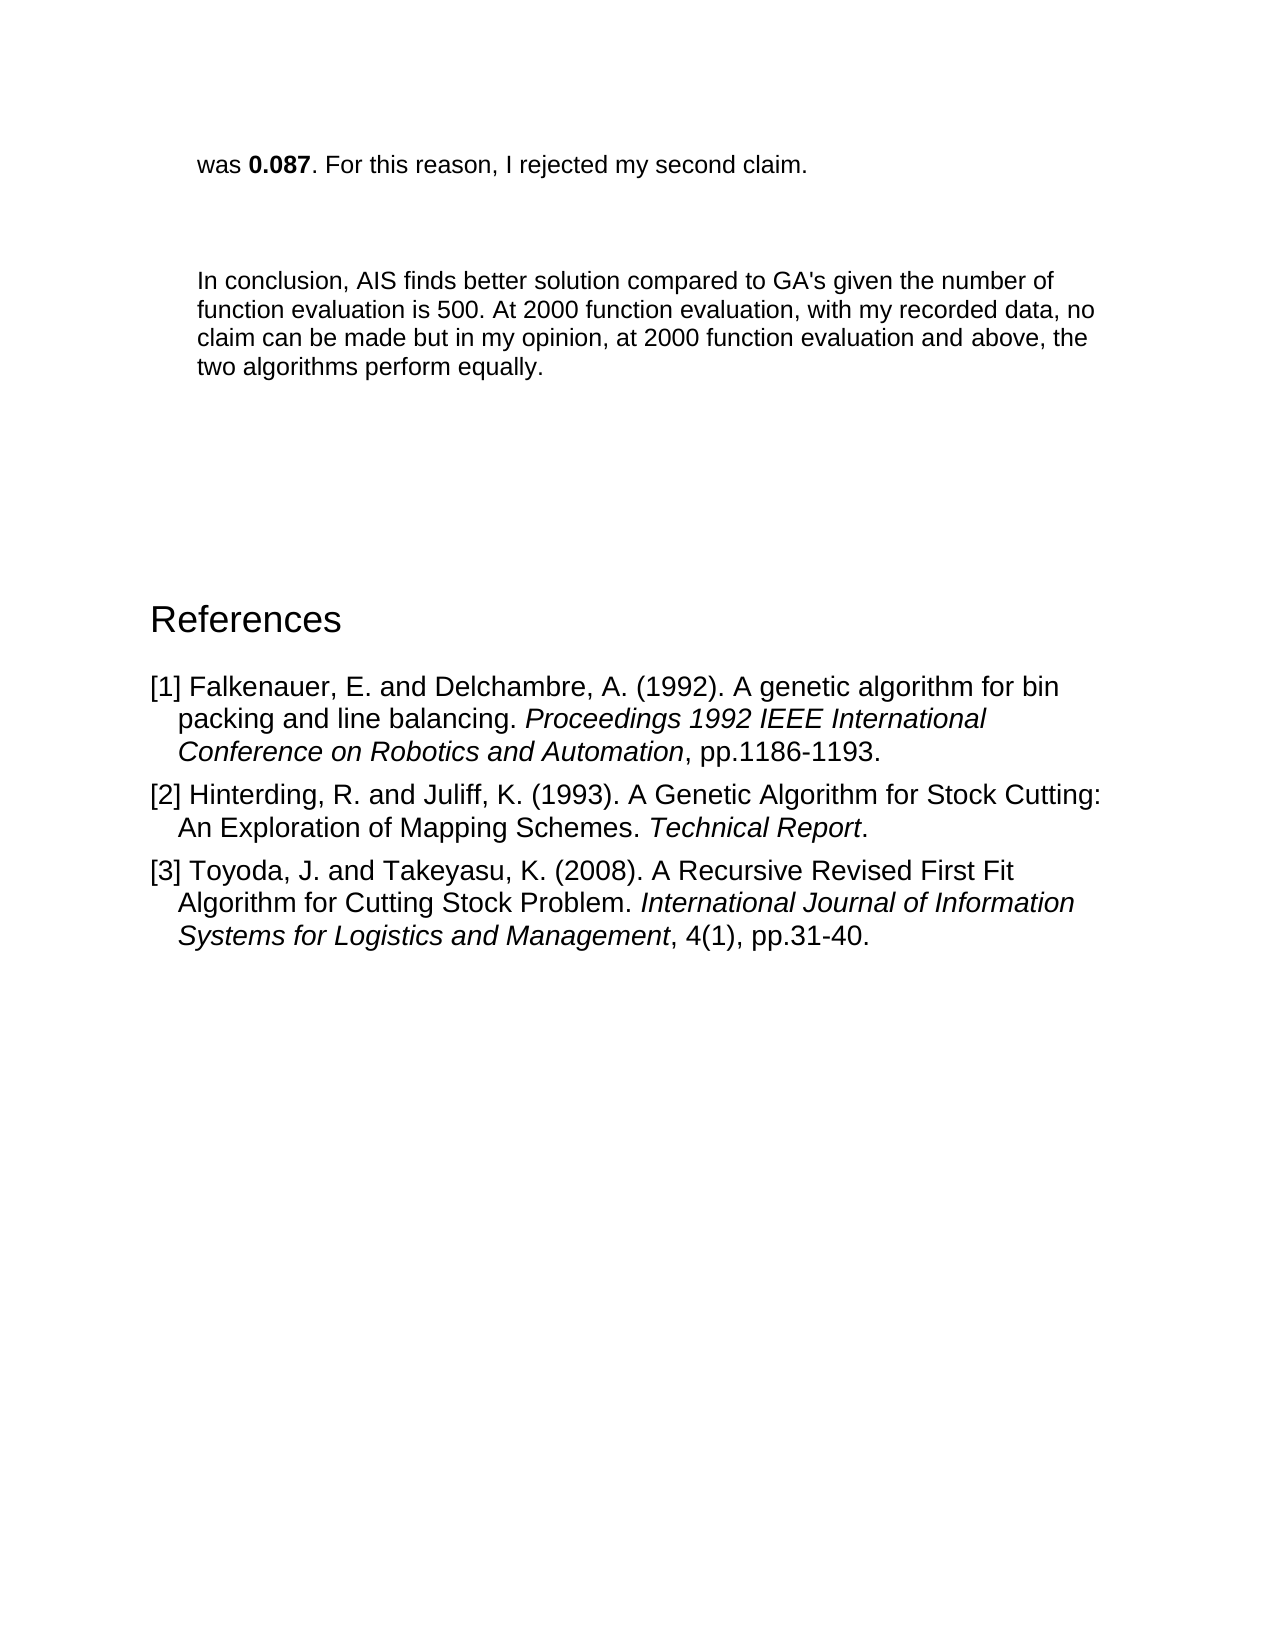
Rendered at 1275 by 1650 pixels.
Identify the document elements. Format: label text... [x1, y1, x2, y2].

text References [150, 598, 1125, 641]
subtitle In conclusion, AIS finds better solution compared to GA's given the number of function evaluation is 500. At 2000 function evaluation, with my recorded data, no claim can be made but in my opinion, at 2000 function evaluation and above, the two algorithms perform equally. [197, 266, 1125, 381]
text [1] Falkenauer, E. and Delchambre, A. (1992). A genetic algorithm for bin packing and line balancing. Proceedings 1992 IEEE International Conference on Robotics and Automation, pp.1186-1193. [150, 670, 1125, 767]
text [2] Hinterding, R. and Juliff, K. (1993). A Genetic Algorithm for Stock Cutting: An Exploration of Mapping Schemes. Technical Report. [150, 778, 1125, 843]
text [3] Toyoda, J. and Takeyasu, K. (2008). A Recursive Revised First Fit Algorithm for Cutting Stock Problem. International Journal of Information Systems for Logistics and Management, 4(1), pp.31-40. [150, 854, 1125, 951]
